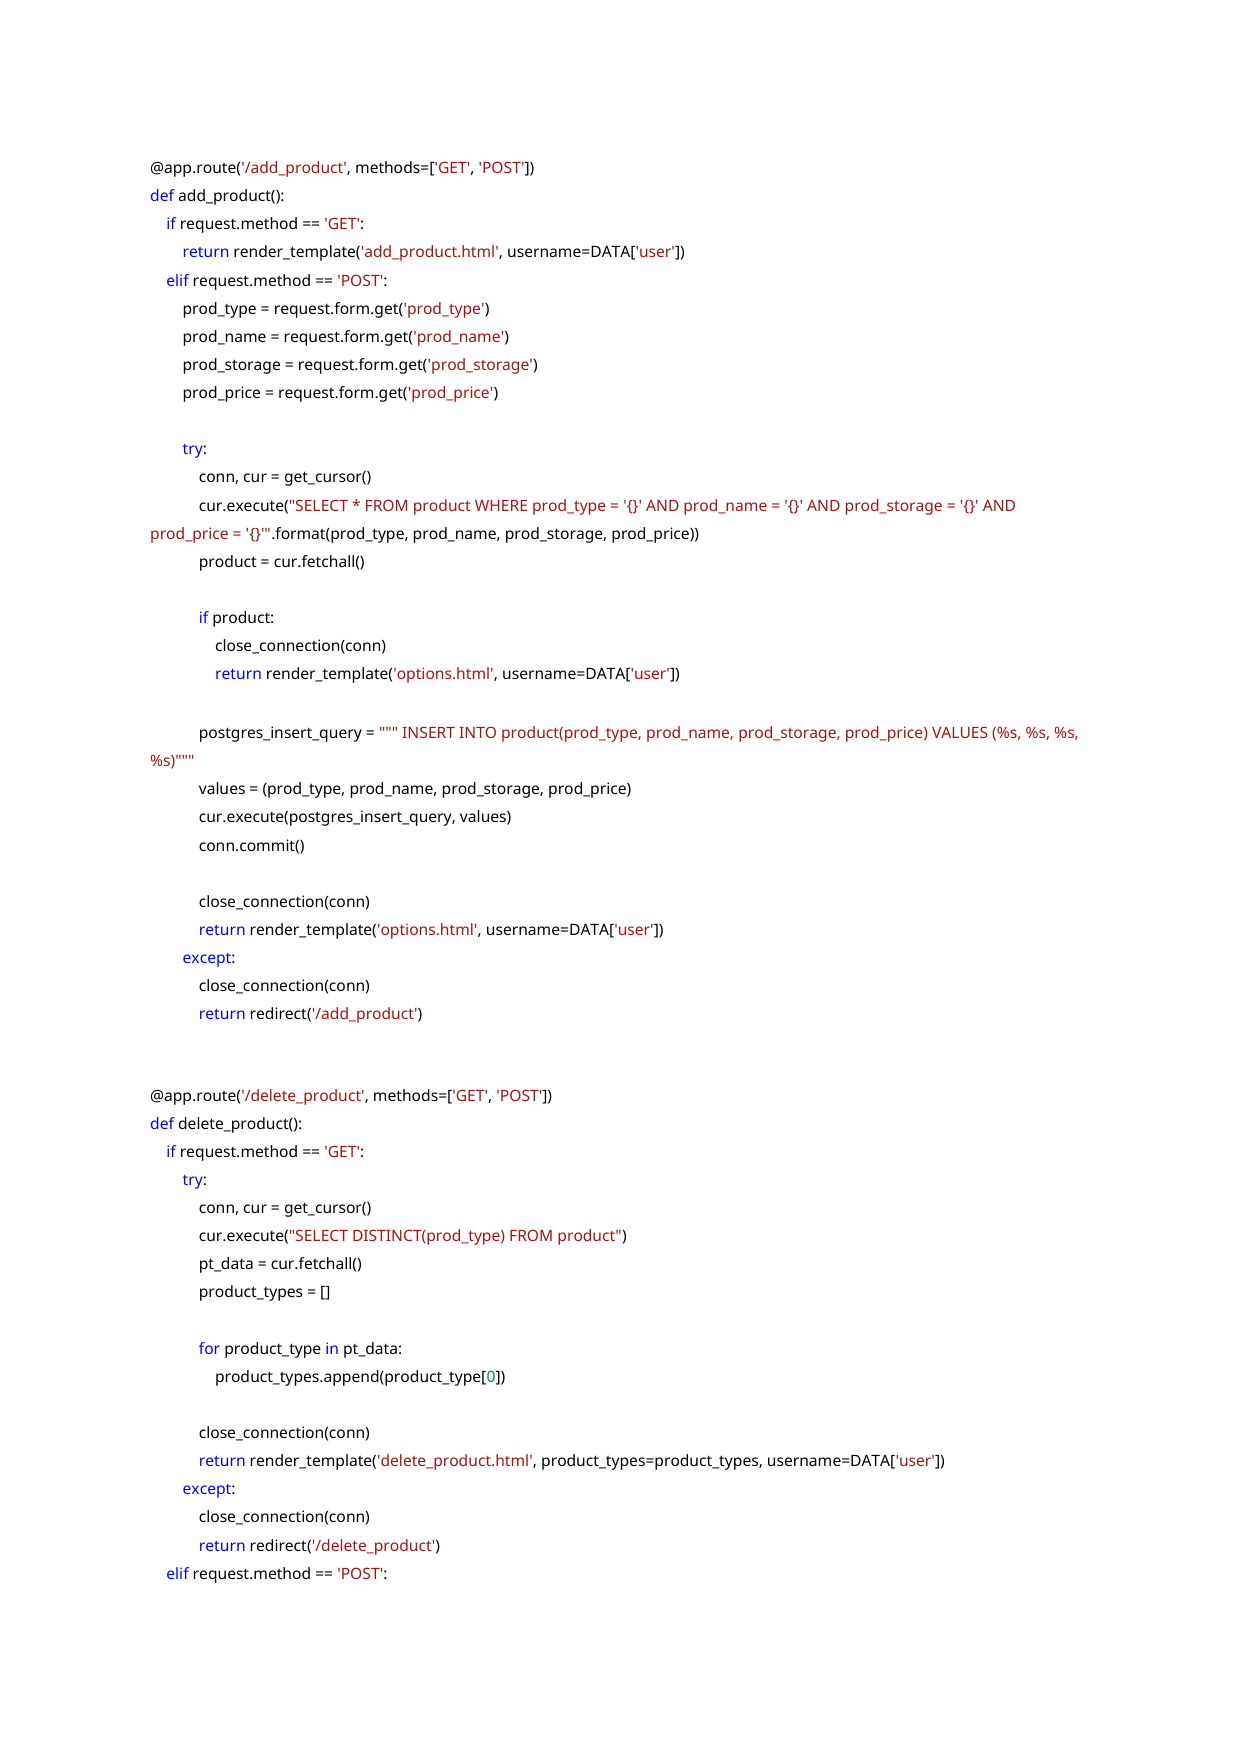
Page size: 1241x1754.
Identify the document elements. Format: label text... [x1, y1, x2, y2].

text if request.method == 'GET': [150, 1134, 1090, 1162]
text def add_product(): [150, 178, 1090, 206]
text return render_template('add_product.html', username=DATA['user']) [150, 234, 1090, 262]
text cur.execute("SELECT * FROM product WHERE prod_type = '{}' AND prod_name = '{}' AND prod_storage = '{}' AND prod_price = '{}'".format(prod_type, prod_name, prod_storage, prod_price)) [150, 487, 1090, 544]
text @app.route('/add_product', methods=['GET', 'POST']) [150, 150, 1090, 178]
text product_types = [] [150, 1274, 1090, 1302]
text conn, cur = get_cursor() [150, 1190, 1090, 1218]
text try: [150, 431, 1090, 459]
text pt_data = cur.fetchall() [150, 1246, 1090, 1274]
text if product: [150, 600, 1090, 628]
text prod_storage = request.form.get('prod_storage') [150, 347, 1090, 375]
text conn.commit() [150, 827, 1090, 856]
text def delete_product(): [150, 1106, 1090, 1134]
text return redirect('/delete_product') [150, 1527, 1090, 1556]
text return render_template('options.html', username=DATA['user']) [150, 912, 1090, 940]
text elif request.method == 'POST': [150, 262, 1090, 291]
text cur.execute(postgres_insert_query, values) [150, 799, 1090, 827]
text product_types.append(product_type[0]) [150, 1359, 1090, 1387]
text prod_type = request.form.get('prod_type') [150, 291, 1090, 319]
text close_connection(conn) [150, 1415, 1090, 1443]
text prod_price = request.form.get('prod_price') [150, 375, 1090, 403]
text close_connection(conn) [150, 884, 1090, 912]
text if request.method == 'GET': [150, 206, 1090, 234]
text try: [150, 1162, 1090, 1190]
text cur.execute("SELECT DISTINCT(prod_type) FROM product") [150, 1218, 1090, 1246]
text prod_name = request.form.get('prod_name') [150, 319, 1090, 347]
text for product_type in pt_data: [150, 1331, 1090, 1359]
text close_connection(conn) [150, 968, 1090, 996]
text except: [150, 940, 1090, 968]
text conn, cur = get_cursor() [150, 459, 1090, 487]
text values = (prod_type, prod_name, prod_storage, prod_price) [150, 771, 1090, 799]
text close_connection(conn) [150, 628, 1090, 656]
text elif request.method == 'POST': [150, 1556, 1090, 1584]
text postgres_insert_query = """ INSERT INTO product(prod_type, prod_name, prod_storage, prod_price) VALUES (%s, %s, %s, %s)""" [150, 715, 1090, 771]
text return redirect('/add_product') [150, 996, 1090, 1024]
text product = cur.fetchall() [150, 544, 1090, 572]
text @app.route('/delete_product', methods=['GET', 'POST']) [150, 1077, 1090, 1106]
text close_connection(conn) [150, 1499, 1090, 1527]
text except: [150, 1471, 1090, 1499]
text return render_template('options.html', username=DATA['user']) [150, 656, 1090, 684]
text return render_template('delete_product.html', product_types=product_types, username=DATA['user']) [150, 1443, 1090, 1471]
